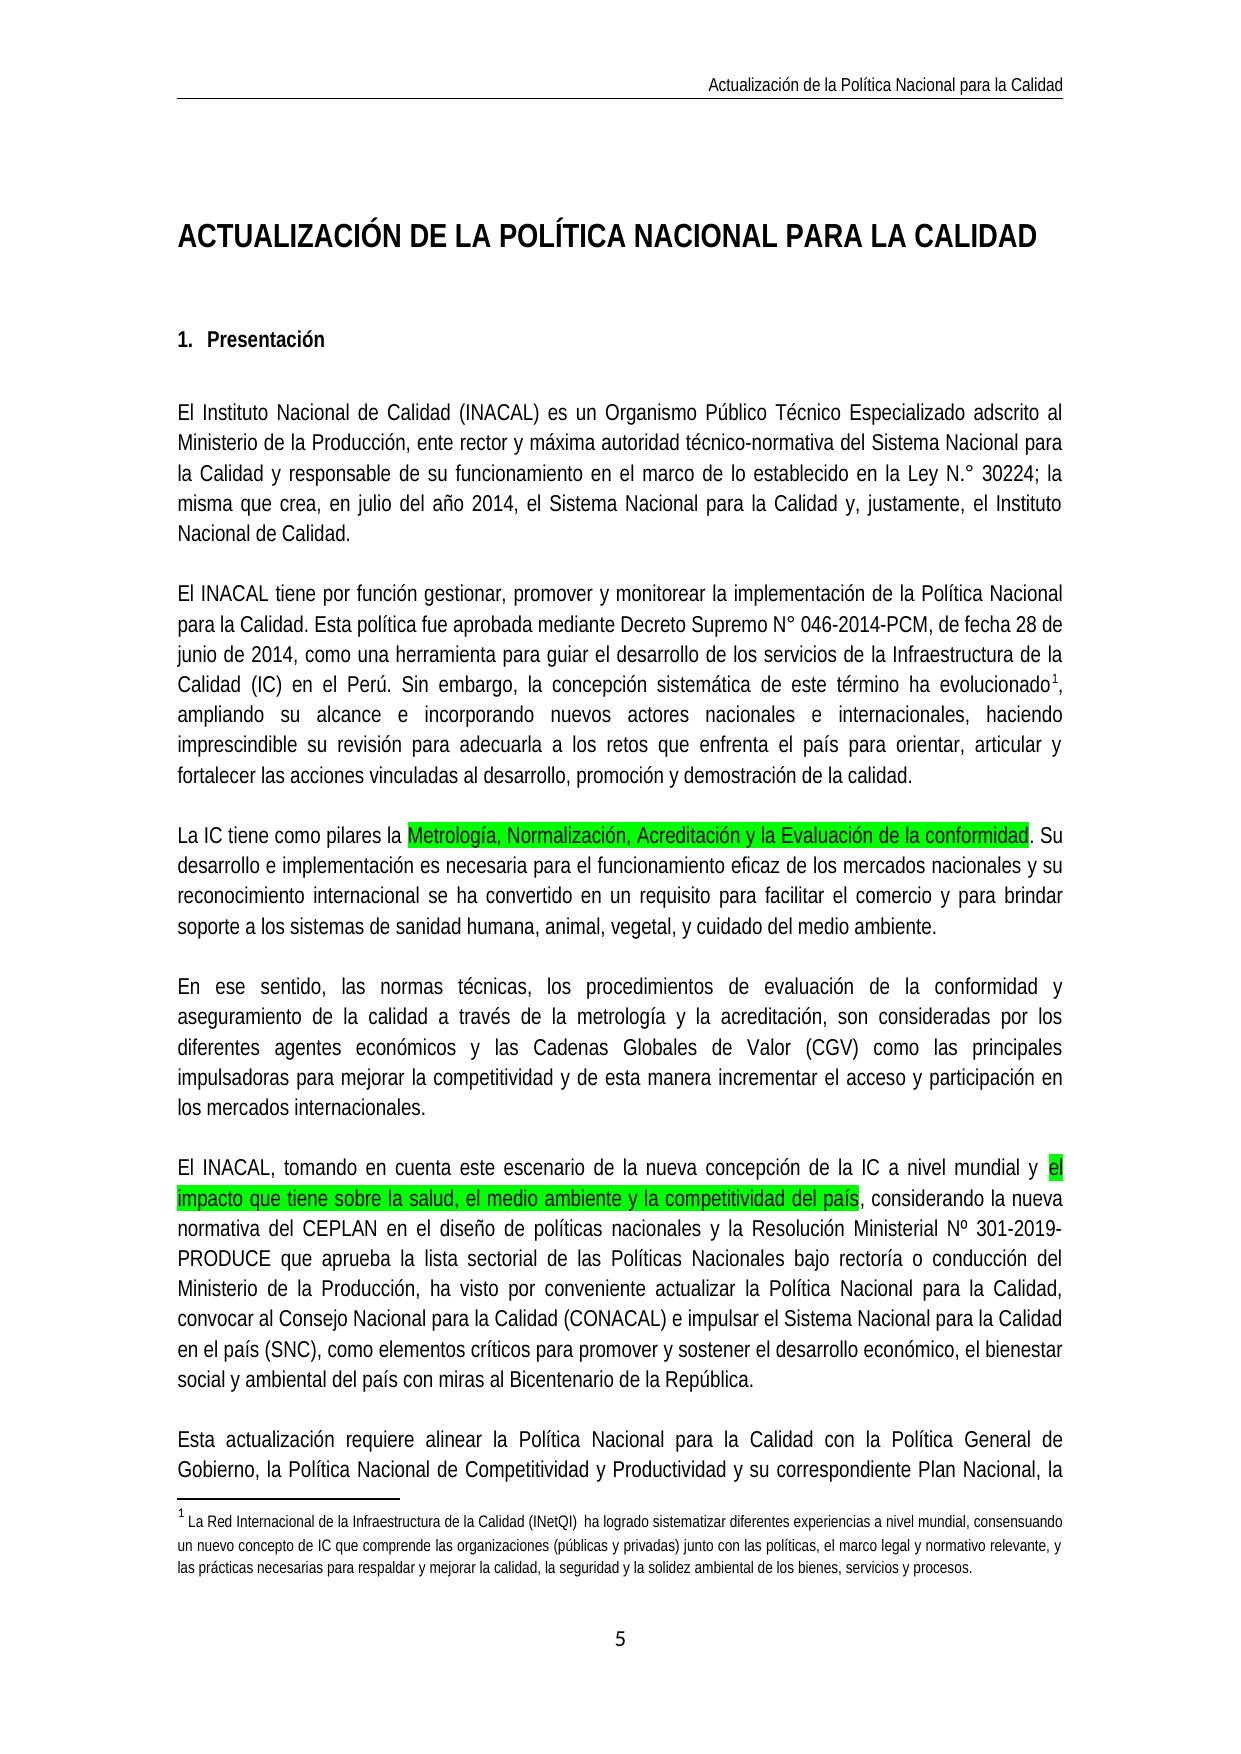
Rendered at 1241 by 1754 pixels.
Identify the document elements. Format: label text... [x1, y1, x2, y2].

text En ese sentido, las normas técnicas, los procedimientos de evaluación de la conformidad y aseguramiento de la calidad a través de la metrología y la acreditación, son consideradas por los diferentes agentes económicos y las Cadenas Globales de Valor (CGV) como las principales impulsadoras para mejorar la competitividad y de esta manera incrementar el acceso y participación en los mercados internacionales. [177, 973, 1063, 1120]
text La IC tiene como pilares la Metrología, Normalización, Acreditación y la Evaluación de la conformidad. Su desarrollo e implementación es necesaria para el funcionamiento eficaz de los mercados nacionales y su reconocimiento internacional se ha convertido en un requisito para facilitar el comercio y para brindar soporte a los sistemas de sanidad humana, animal, vegetal, y cuidado del medio ambiente. [177, 822, 1063, 939]
text El Instituto Nacional de Calidad (INACAL) es un Organismo Público Técnico Especializado adscrito al Ministerio de la Producción, ente rector y máxima autoridad técnico-normativa del Sistema Nacional para la Calidad y responsable de su funcionamiento en el marco de lo establecido en la Ley N.° 30224; la misma que crea, en julio del año 2014, el Sistema Nacional para la Calidad y, justamente, el Instituto Nacional de Calidad. [177, 399, 1063, 546]
text El INACAL tiene por función gestionar, promover y monitorear la implementación de la Política Nacional para la Calidad. Esta política fue aprobada mediante Decreto Supremo N° 046-2014-PCM, de fecha 28 de junio de 2014, como una herramienta para guiar el desarrollo de los servicios de la Infraestructura de la Calidad (IC) en el Perú. Sin embargo, la concepción sistemática de este término ha evolucionado, ampliando su alcance e incorporando nuevos actores nacionales e internacionales, haciendo imprescindible su revisión para adecuarla a los retos que enfrenta el país para orientar, articular y fortalecer las acciones vinculadas al desarrollo, promoción y demostración de la calidad. [177, 580, 1063, 788]
subtitle Presentación [177, 326, 1063, 352]
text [177, 1426, 1063, 1483]
text El INACAL, tomando en cuenta este escenario de la nueva concepción de la IC a nivel mundial y el impacto que tiene sobre la salud, el medio ambiente y la competitividad del país, considerando la nueva normativa del CEPLAN en el diseño de políticas nacionales y la Resolución Ministerial Nº 301-2019-PRODUCE que aprueba la lista sectorial de las Políticas Nacionales bajo rectoría o conducción del Ministerio de la Producción, ha visto por conveniente actualizar la Política Nacional para la Calidad, convocar al Consejo Nacional para la Calidad (CONACAL) e impulsar el Sistema Nacional para la Calidad en el país (SNC), como elementos críticos para promover y sostener el desarrollo económico, el bienestar social y ambiental del país con miras al Bicentenario de la República. [177, 1154, 1063, 1392]
text ACTUALIZACIÓN DE LA POLÍTICA NACIONAL PARA LA CALIDAD [177, 217, 1063, 255]
